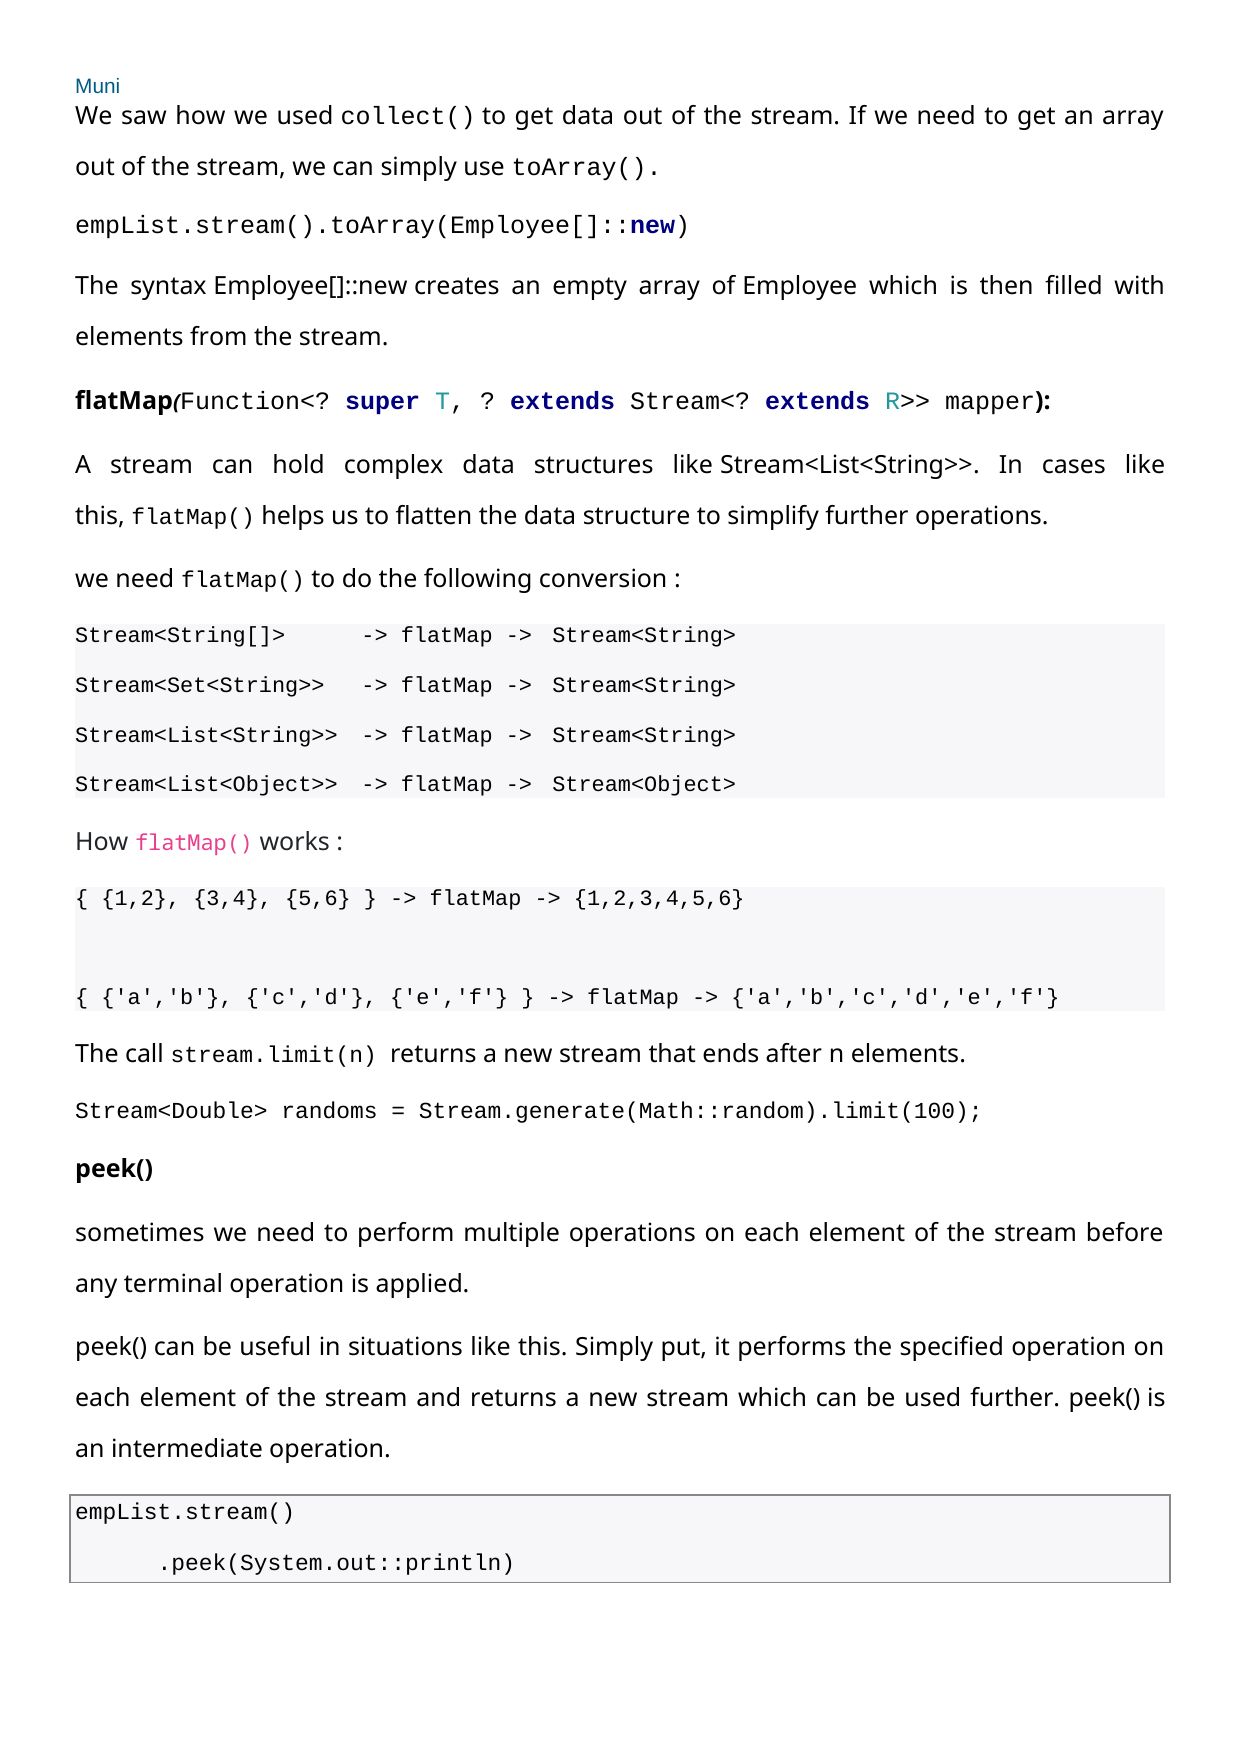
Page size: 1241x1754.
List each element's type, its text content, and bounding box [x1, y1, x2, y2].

text The call stream.limit(n) returns a new stream that ends after n elements. [75, 1036, 1165, 1070]
text peek() can be useful in situations like this. Simply put, it performs the specified operation on each element of the stream and returns a new stream which can be used further. peek() is an intermediate operation. [75, 1329, 1165, 1465]
text Stream<String[]> -> flatMap -> Stream<String> [75, 624, 1165, 649]
text { {1,2}, {3,4}, {5,6} } -> flatMap -> {1,2,3,4,5,6} [75, 887, 1165, 911]
text The syntax Employee[]::new creates an empty array of Employee which is then filled with elements from the stream. [75, 268, 1165, 353]
text empList.stream() [71, 1496, 1169, 1526]
text How flatMap() works : [75, 823, 1165, 857]
text Stream<Set<String>> -> flatMap -> Stream<String> [75, 674, 1165, 699]
text { {'a','b'}, {'c','d'}, {'e','f'} } -> flatMap -> {'a','b','c','d','e','f'} [75, 986, 1165, 1011]
text A stream can hold complex data structures like Stream<List<String>>. In cases like this, flatMap() helps us to flatten the data structure to simplify further operations. [75, 446, 1165, 531]
text we need flatMap() to do the following conversion : [75, 561, 1165, 595]
text Stream<List<String>> -> flatMap -> Stream<String> [75, 724, 1165, 748]
text .peek(System.out::println) [71, 1546, 1169, 1582]
text peek() [75, 1151, 1165, 1185]
text Stream<List<Object>> -> flatMap -> Stream<Object> [75, 773, 1165, 798]
text empList.stream().toArray(Employee[]::new) [75, 213, 1165, 241]
text Stream<Double> randoms = Stream.generate(Math::random).limit(100); [75, 1099, 1165, 1125]
text sometimes we need to perform multiple operations on each element of the stream before any terminal operation is applied. [75, 1214, 1165, 1299]
text We saw how we used collect() to get data out of the stream. If we need to get an array out of the stream, we can simply use toArray(). [75, 98, 1165, 183]
text flatMap(Function<? super T, ? extends Stream<? extends R>> mapper): [75, 382, 1165, 417]
